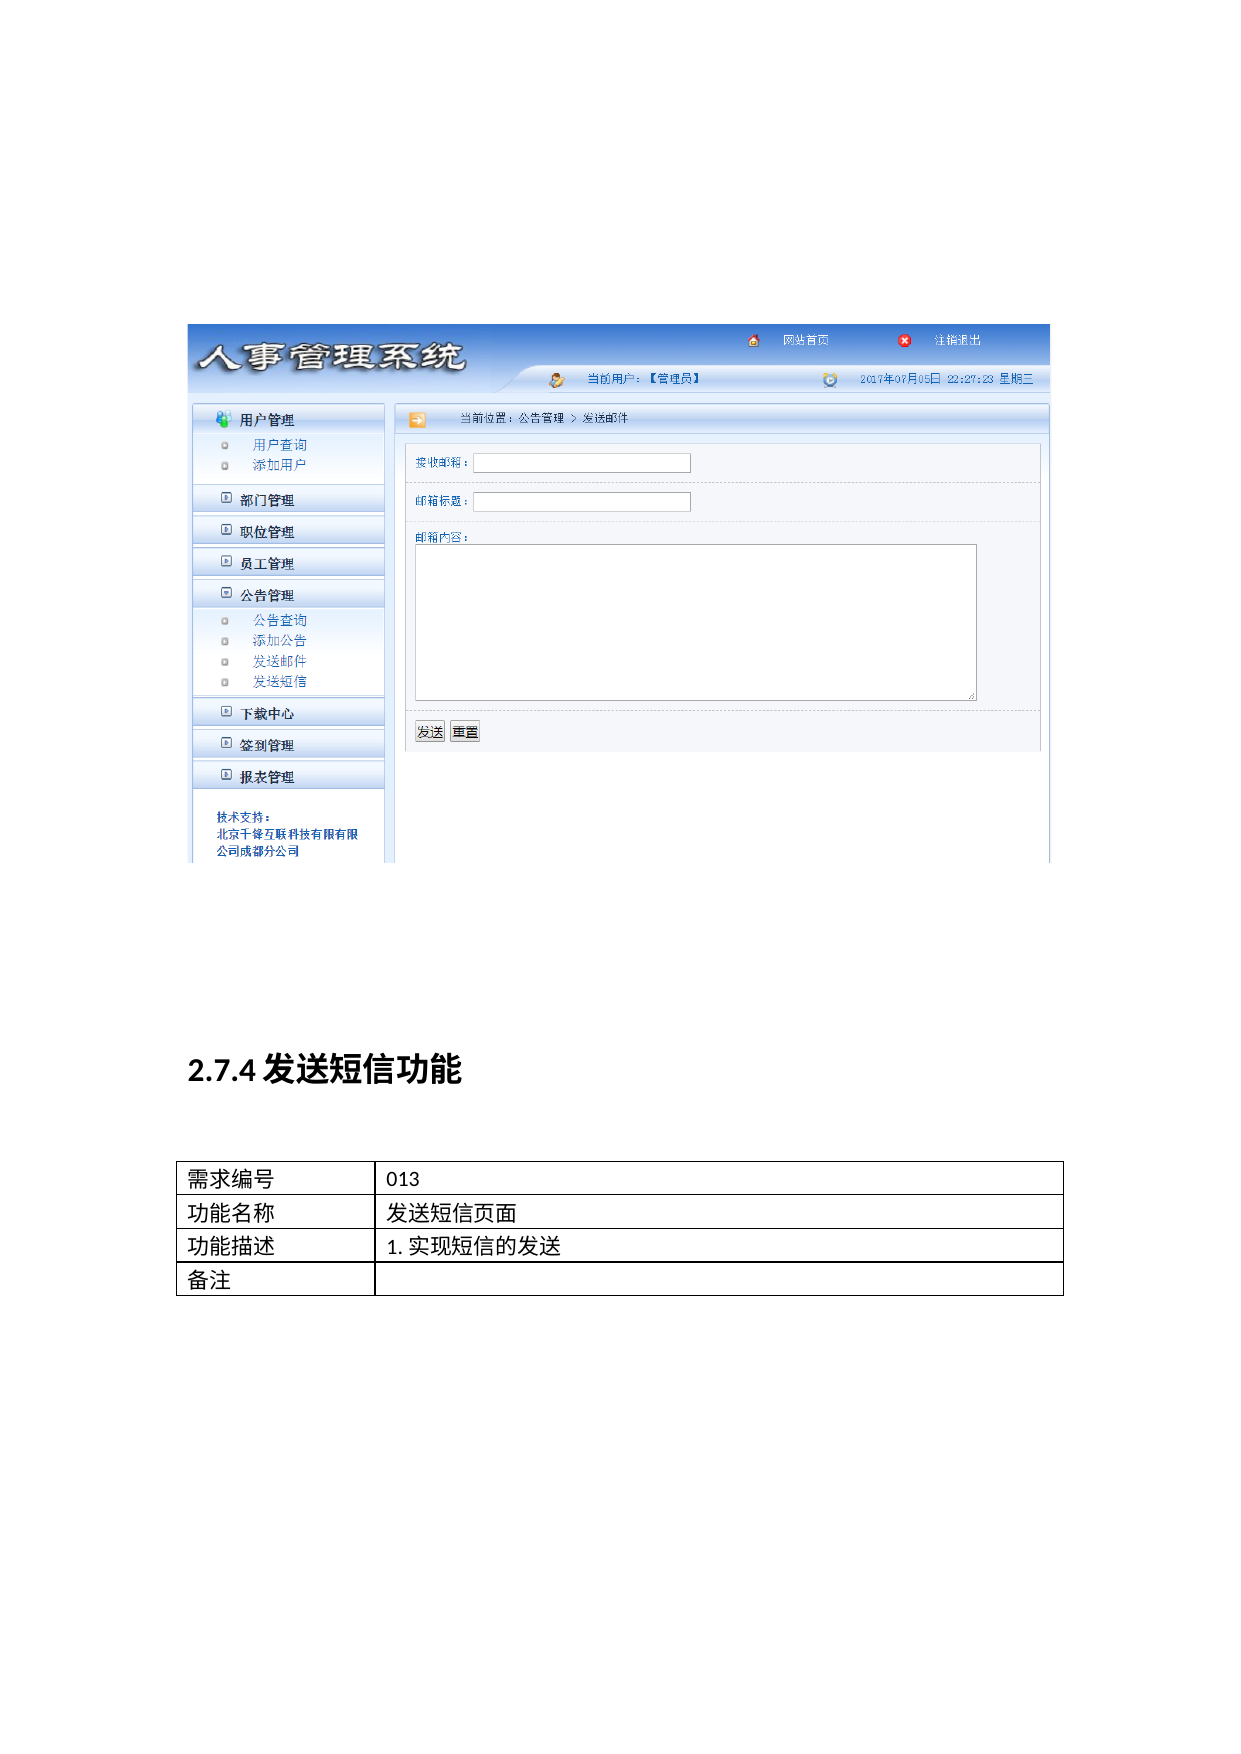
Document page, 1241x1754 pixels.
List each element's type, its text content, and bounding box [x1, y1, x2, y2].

subtitle 2.7.4发送短信功能 [187, 1034, 1053, 1099]
picture [187, 324, 1052, 863]
table_cell 功能描述 [177, 1229, 374, 1261]
table_header 需求编号 [177, 1162, 374, 1194]
table_cell [376, 1263, 1063, 1295]
table_header 013 [376, 1162, 1063, 1194]
table_cell 功能名称 [177, 1195, 374, 1228]
table_cell 1. 实现短信的发送 [376, 1229, 1063, 1261]
table_cell 备注 [177, 1263, 374, 1295]
table_cell 发送短信页面 [376, 1195, 1063, 1228]
